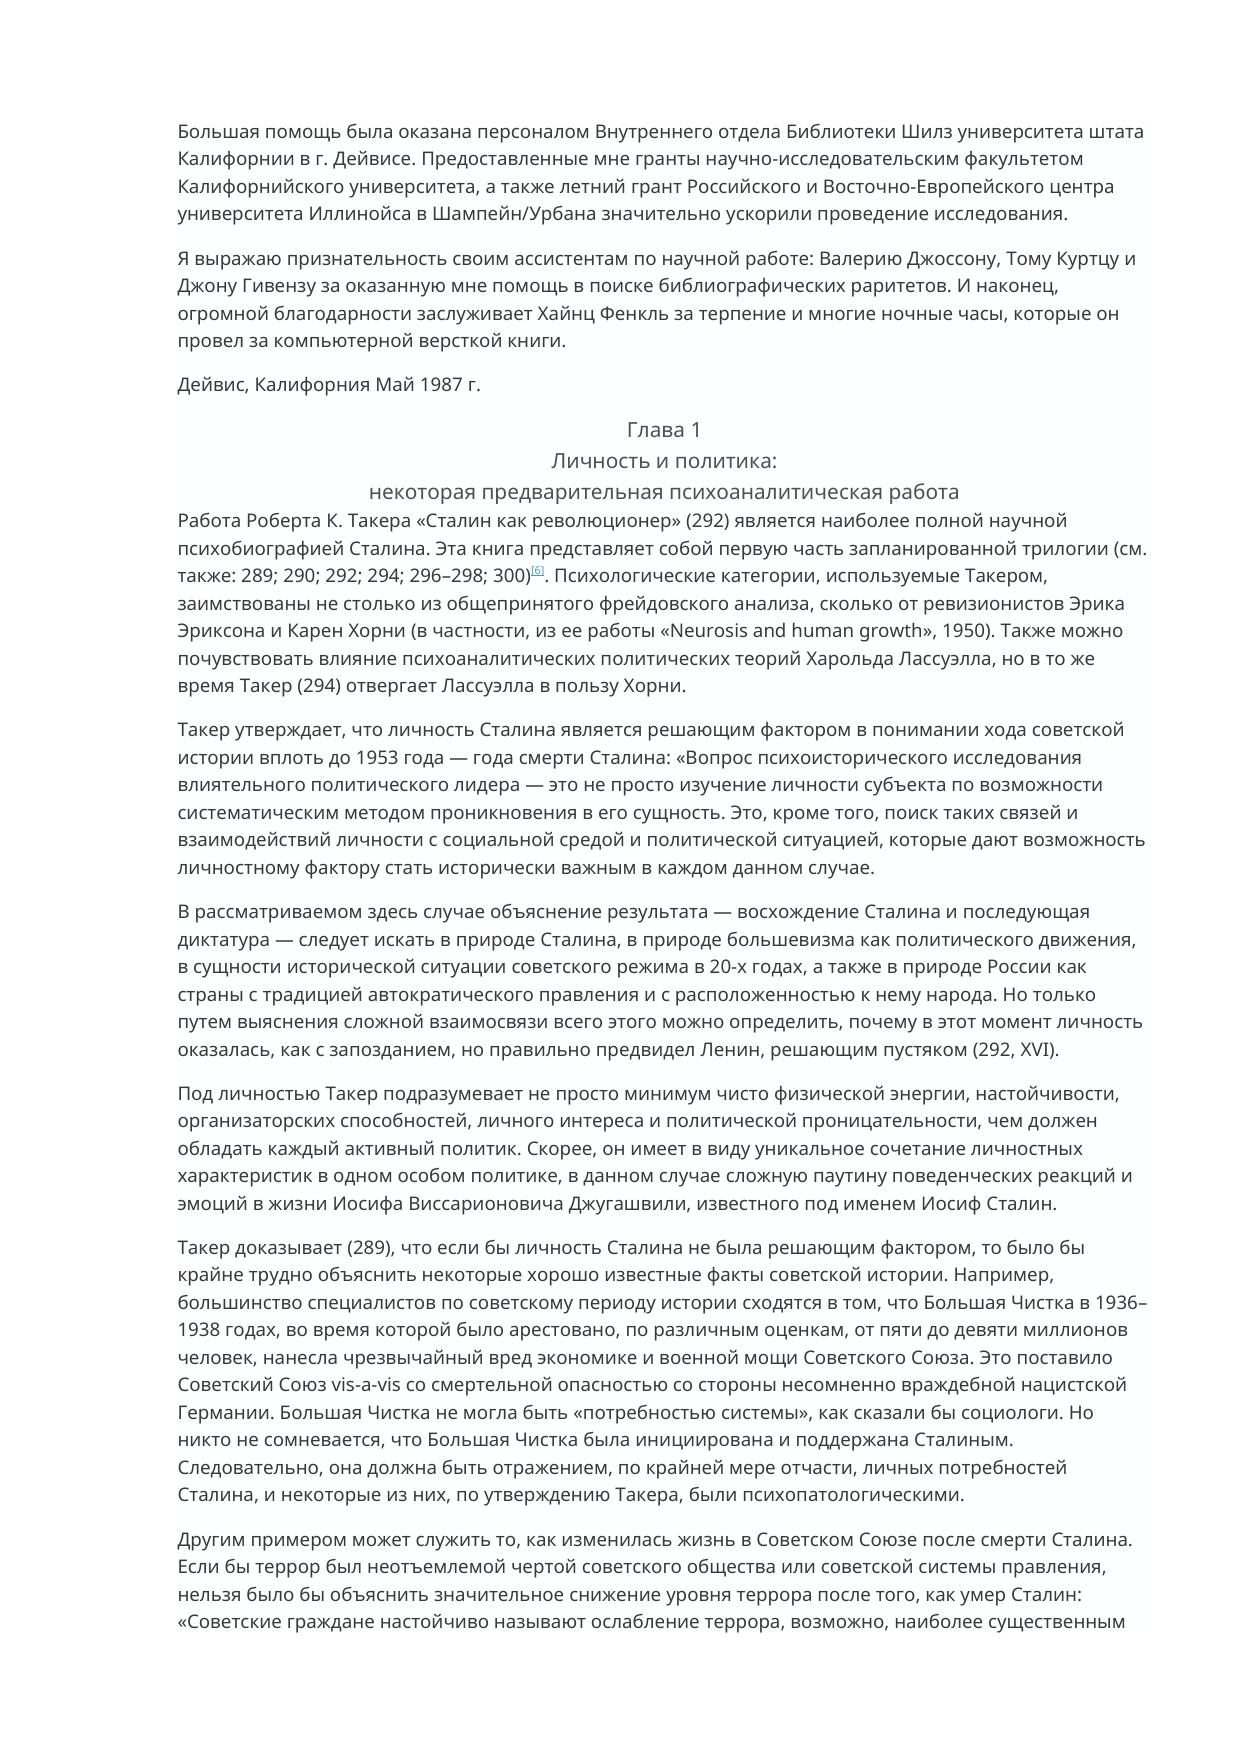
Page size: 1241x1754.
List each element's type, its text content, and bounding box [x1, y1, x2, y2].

text Дейвис, Калифорния Май 1987 г. [177, 371, 1152, 397]
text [177, 1526, 1152, 1634]
text Я выражаю признательность своим ассистентам по научной работе: Валерию Джоссону, Тому Куртцу и Джону Гивензу за оказанную мне помощь в поиске библиографических раритетов. И наконец, огромной благодарности заслуживает Хайнц Фенкль за терпение и многие ночные часы, которые он провел за компьютерной версткой книги. [177, 245, 1152, 353]
text Такер доказывает (289), что если бы личность Сталина не была решающим фактором, то было бы крайне трудно объяснить некоторые хорошо известные факты советской истории. Например, большинство специалистов по советскому периоду истории сходятся в том, что Большая Чистка в 1936–1938 годах, во время которой было арестовано, по различным оценкам, от пяти до девяти миллионов человек, нанесла чрезвычайный вред экономике и военной мощи Советского Союза. Это поставило Советский Союз vis-a-vis со смертельной опасностью со стороны несомненно враждебной нацистской Германии. Большая Чистка не могла быть «потребностью системы», как сказали бы социологи. Но никто не сомневается, что Большая Чистка была инициирована и поддержана Сталиным. Следовательно, она должна быть отражением, по крайней мере отчасти, личных потребностей Сталина, и некоторые из них, по утверждению Такера, были психопатологическими. [177, 1234, 1152, 1507]
text Большая помощь была оказана персоналом Внутреннего отдела Библиотеки Шилз университета штата Калифорнии в г. Дейвисе. Предоставленные мне гранты научно-исследовательским факультетом Калифорнийского университета, а также летний грант Российского и Восточно-Европейского центра университета Иллинойса в Шампейн/Урбана значительно ускорили проведение исследования. [177, 118, 1152, 226]
text Под личностью Такер подразумевает не просто минимум чисто физической энергии, настойчивости, организаторских способностей, личного интереса и политической проницательности, чем должен обладать каждый активный политик. Скорее, он имеет в виду уникальное сочетание личностных характеристик в одном особом политике, в данном случае сложную паутину поведенческих реакций и эмоций в жизни Иосифа Виссарионовича Джугашвили, известного под именем Иосиф Сталин. [177, 1080, 1152, 1216]
text Такер утверждает, что личность Сталина является решающим фактором в понимании хода советской истории вплоть до 1953 года — года смерти Сталина: «Вопрос психоисторического исследования влиятельного политического лидера — это не просто изучение личности субъекта по возможности систематическим методом проникновения в его сущность. Это, кроме того, поиск таких связей и взаимодействий личности с социальной средой и политической ситуацией, которые дают возможность личностному фактору стать исторически важным в каждом данном случае. [177, 717, 1152, 880]
text В рассматриваемом здесь случае объяснение результата — восхождение Сталина и последующая диктатура — следует искать в природе Сталина, в природе большевизма как политического движения, в сущности исторической ситуации советского режима в 20-х годах, а также в природе России как страны с традицией автократического правления и с расположенностью к нему народа. Но только путем выяснения сложной взаимосвязи всего этого можно определить, почему в этот момент личность оказалась, как с запозданием, но правильно предвидел Ленин, решающим пустяком (292, XVI). [177, 898, 1152, 1061]
subtitle Глава 1 Личность и политика: некоторая предварительная психоаналитическая работа [177, 416, 1152, 505]
text Работа Роберта К. Такера «Сталин как революционер» (292) является наиболее полной научной психобиографией Сталина. Эта книга представляет собой первую часть запланированной трилогии (см. также: 289; 290; 292; 294; 296–298; 300)[6]. Психологические категории, используемые Такером, заимствованы не столько из общепринятого фрейдовского анализа, сколько от ревизионистов Эрика Эриксона и Карен Хорни (в частности, из ее работы «Neurosis and human growth», 1950). Также можно почувствовать влияние психоаналитических политических теорий Харольда Лассуэлла, но в то же время Такер (294) отвергает Лассуэлла в пользу Хорни. [177, 507, 1152, 698]
